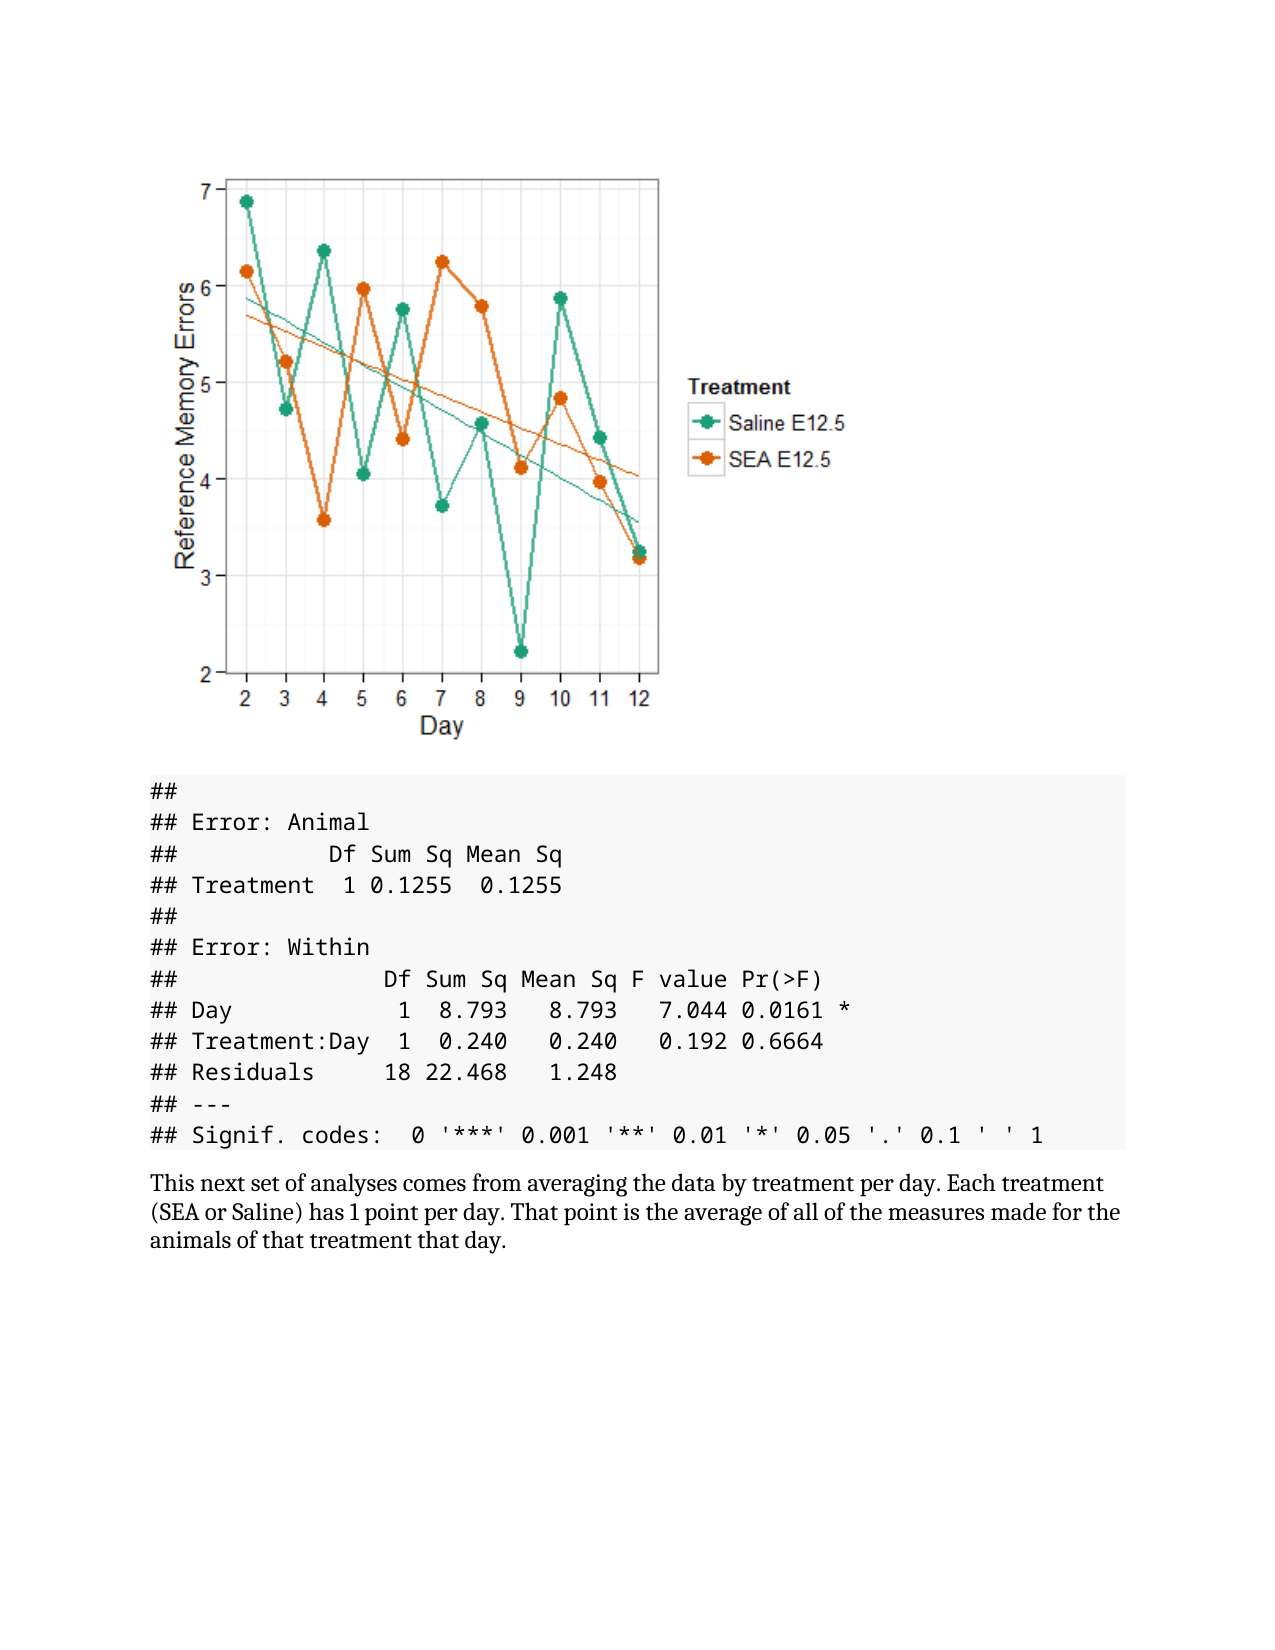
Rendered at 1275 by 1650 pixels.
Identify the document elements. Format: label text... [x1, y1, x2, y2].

text This next set of analyses comes from averaging the data by treatment per day. Each treatment (SEA or Saline) has 1 point per day. That point is the average of all of the measures made for the animals of that treatment that day. [150, 1169, 1125, 1255]
picture [150, 150, 907, 757]
text ## ## Error: Animal ## Df Sum Sq Mean Sq ## Treatment 1 0.1255 0.1255 ## ## Error: Within ## Df Sum Sq Mean Sq F value Pr(>F) ## Day 1 8.793 8.793 7.044 0.0161 * ## Treatment:Day 1 0.240 0.240 0.192 0.6664 ## Residuals 18 22.468 1.248 ## --- ## Signif. codes: 0 '***' 0.001 '**' 0.01 '*' 0.05 '.' 0.1 ' ' 1 [150, 775, 1125, 1150]
